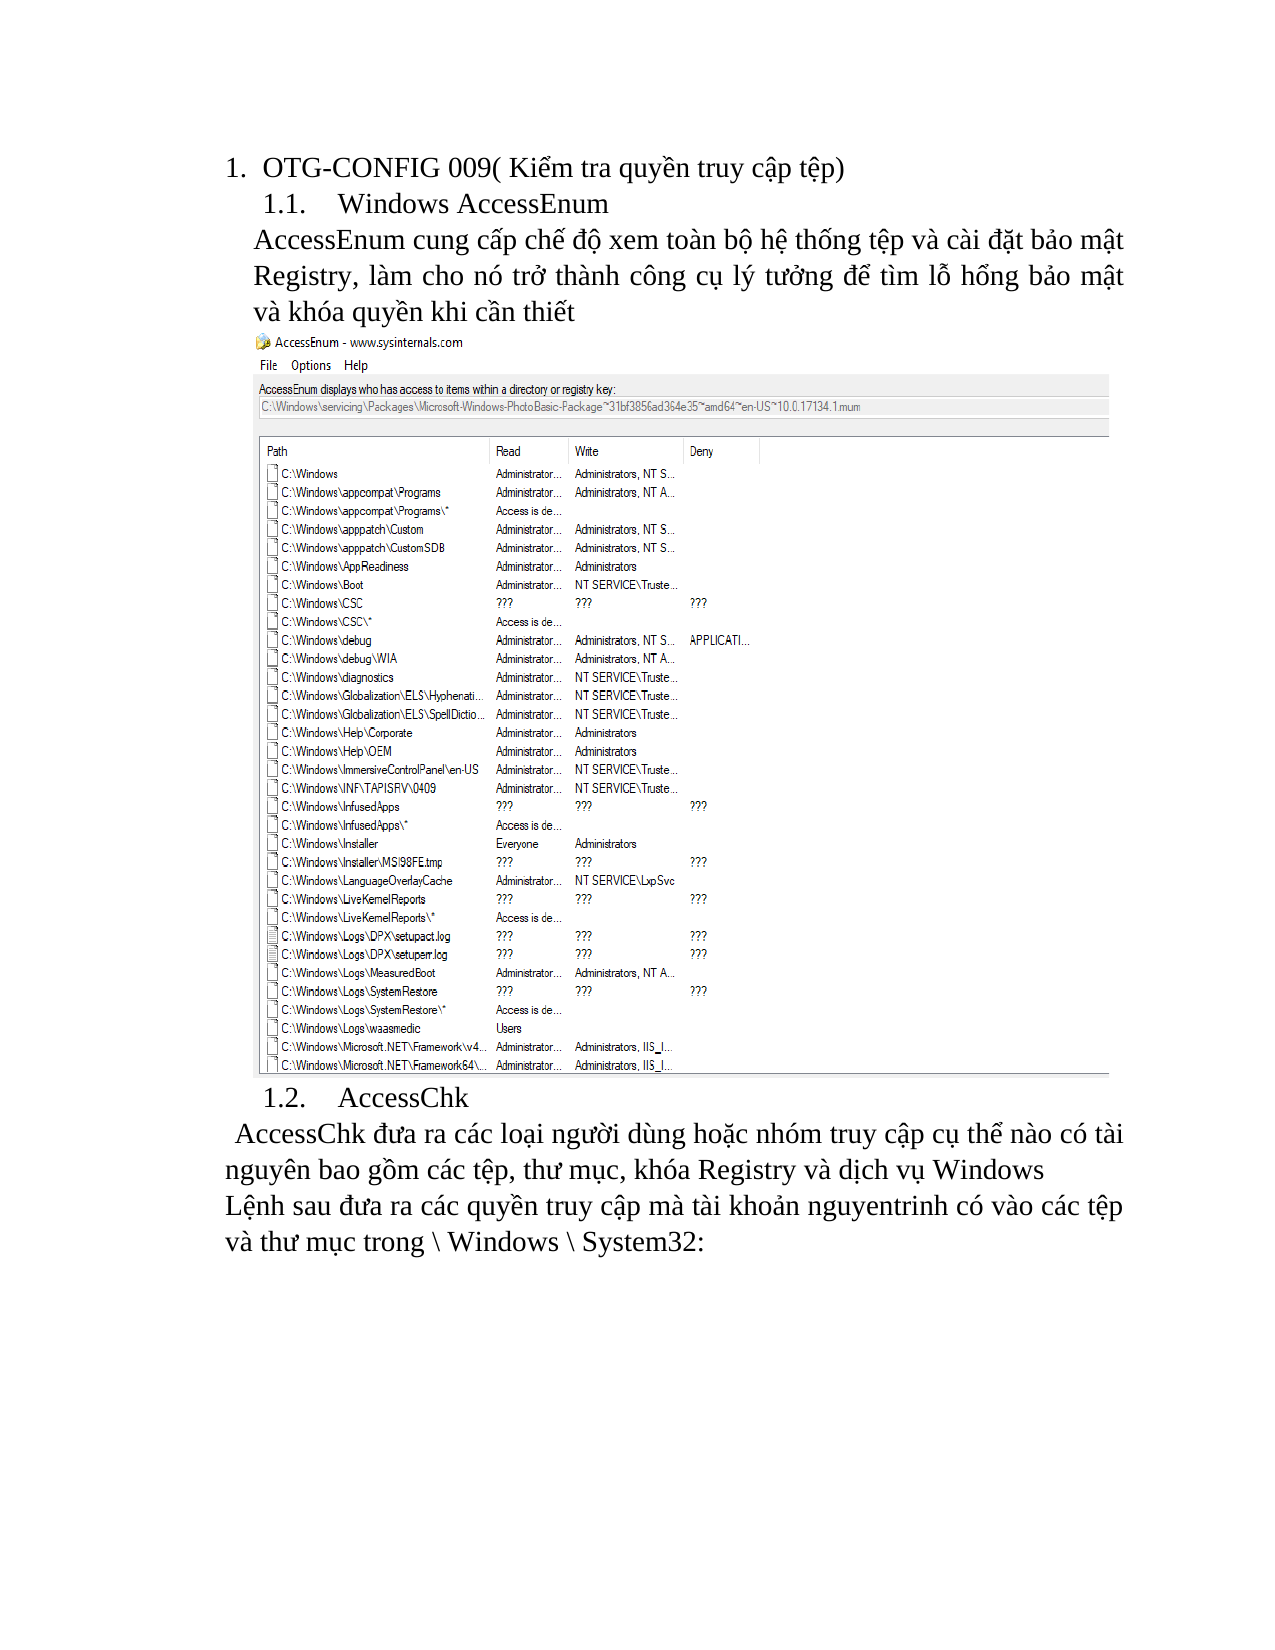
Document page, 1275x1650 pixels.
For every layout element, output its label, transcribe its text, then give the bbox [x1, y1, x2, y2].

list AccessChk [262, 1080, 1125, 1113]
picture [253, 330, 1110, 1078]
list OTG-CONFIG 009( Kiểm tra quyền truy cập tệp) [225, 150, 1125, 183]
list Lệnh sau đưa ra các quyền truy cập mà tài khoản nguyentrinh có vào các tệp và thư mục trong \ Windows \ System32: [225, 1188, 1125, 1258]
list Windows AccessEnum [262, 186, 1125, 220]
list AccessChk đưa ra các loại người dùng hoặc nhóm truy cập cụ thể nào có tài nguyên bao gồm các tệp, thư mục, khóa Registry và dịch vụ Windows [225, 1116, 1125, 1186]
list AccessEnum cung cấp chế độ xem toàn bộ hệ thống tệp và cài đặt bảo mật Registry, làm cho nó trở thành công cụ lý tưởng để tìm lỗ hổng bảo mật và khóa quyền khi cần thiết [253, 222, 1125, 328]
